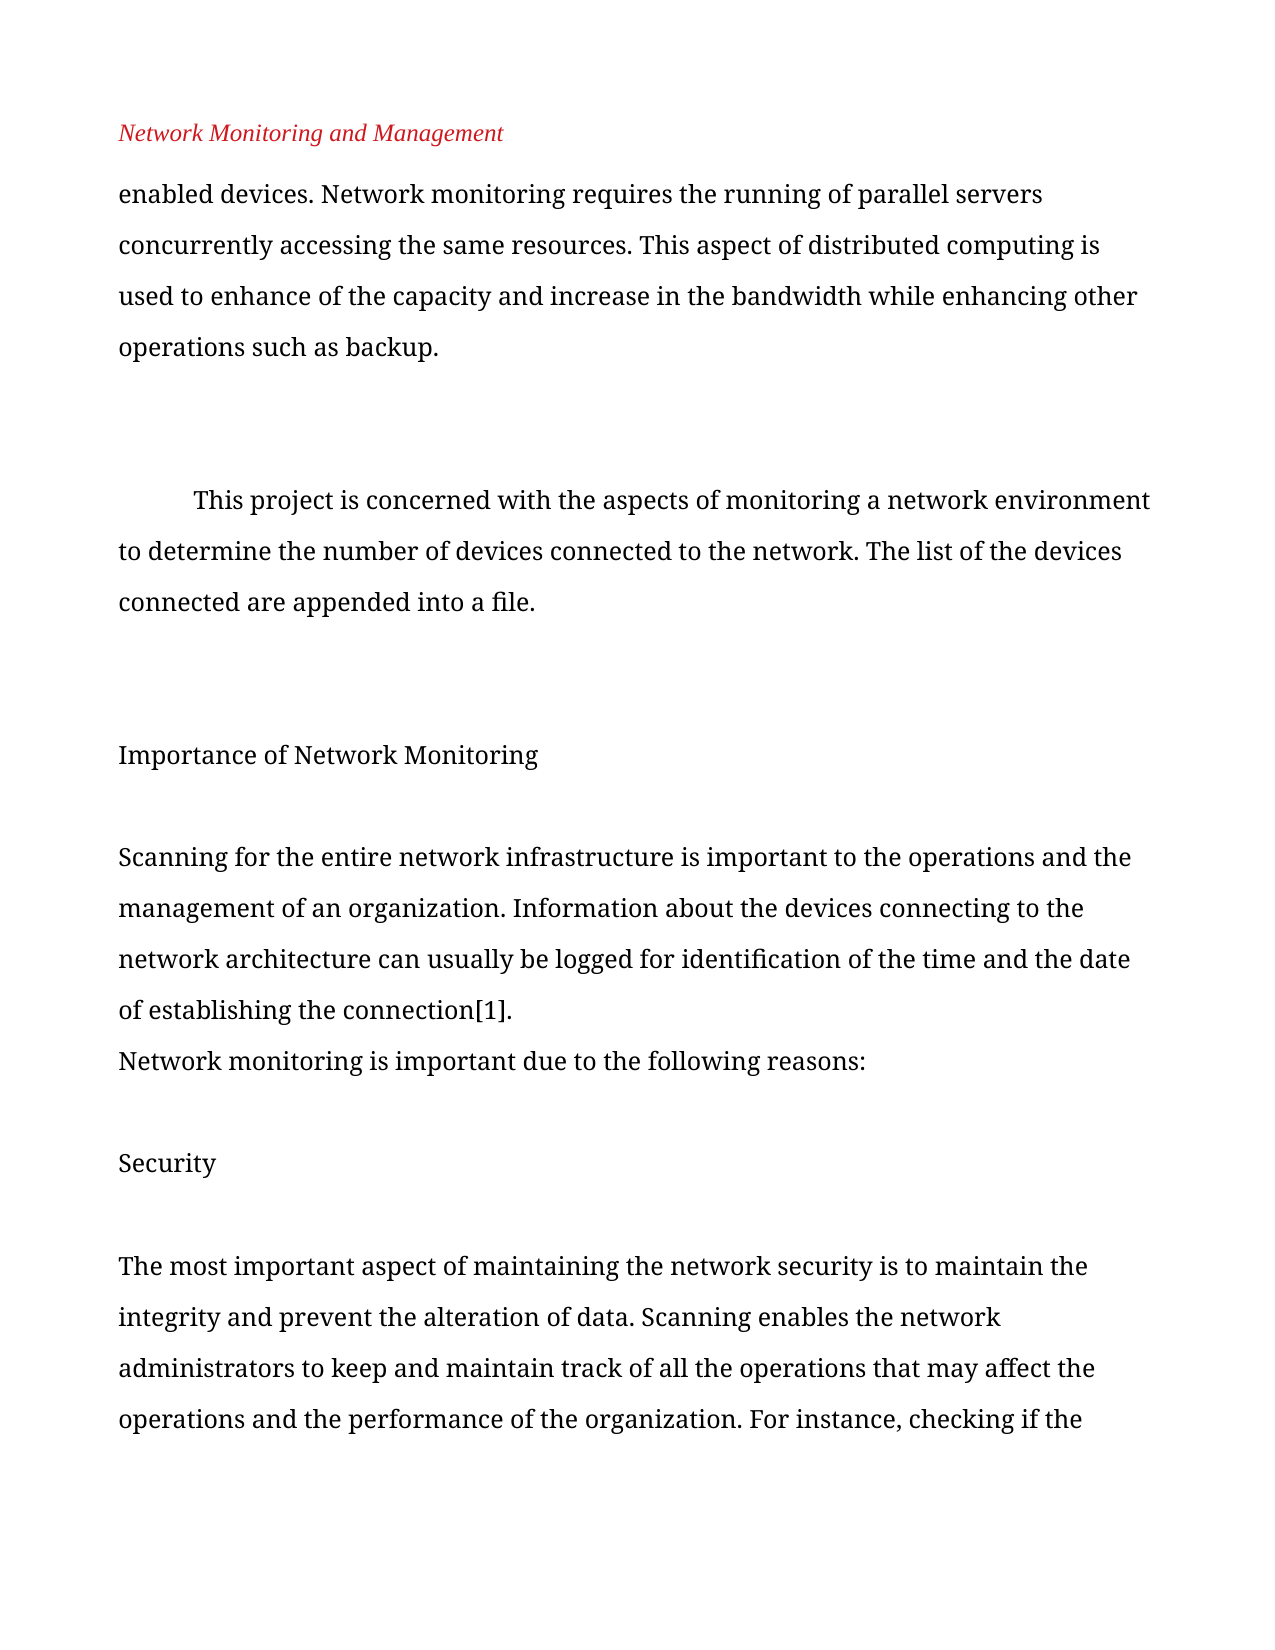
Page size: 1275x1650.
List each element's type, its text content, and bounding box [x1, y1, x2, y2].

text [118, 1248, 1157, 1435]
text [118, 176, 1157, 363]
text Scanning for the entire network infrastructure is important to the operations and the management of an organization. Information about the devices connecting to the network architecture can usually be logged for identification of the time and the date of establishing the connection[1]. [118, 840, 1157, 1027]
text Security [118, 1146, 1157, 1180]
text This project is concerned with the aspects of monitoring a network environment to determine the number of devices connected to the network. The list of the devices connected are appended into a file. [118, 483, 1157, 619]
text Network monitoring is important due to the following reasons: [118, 1044, 1157, 1078]
text Importance of Network Monitoring [118, 738, 1157, 772]
